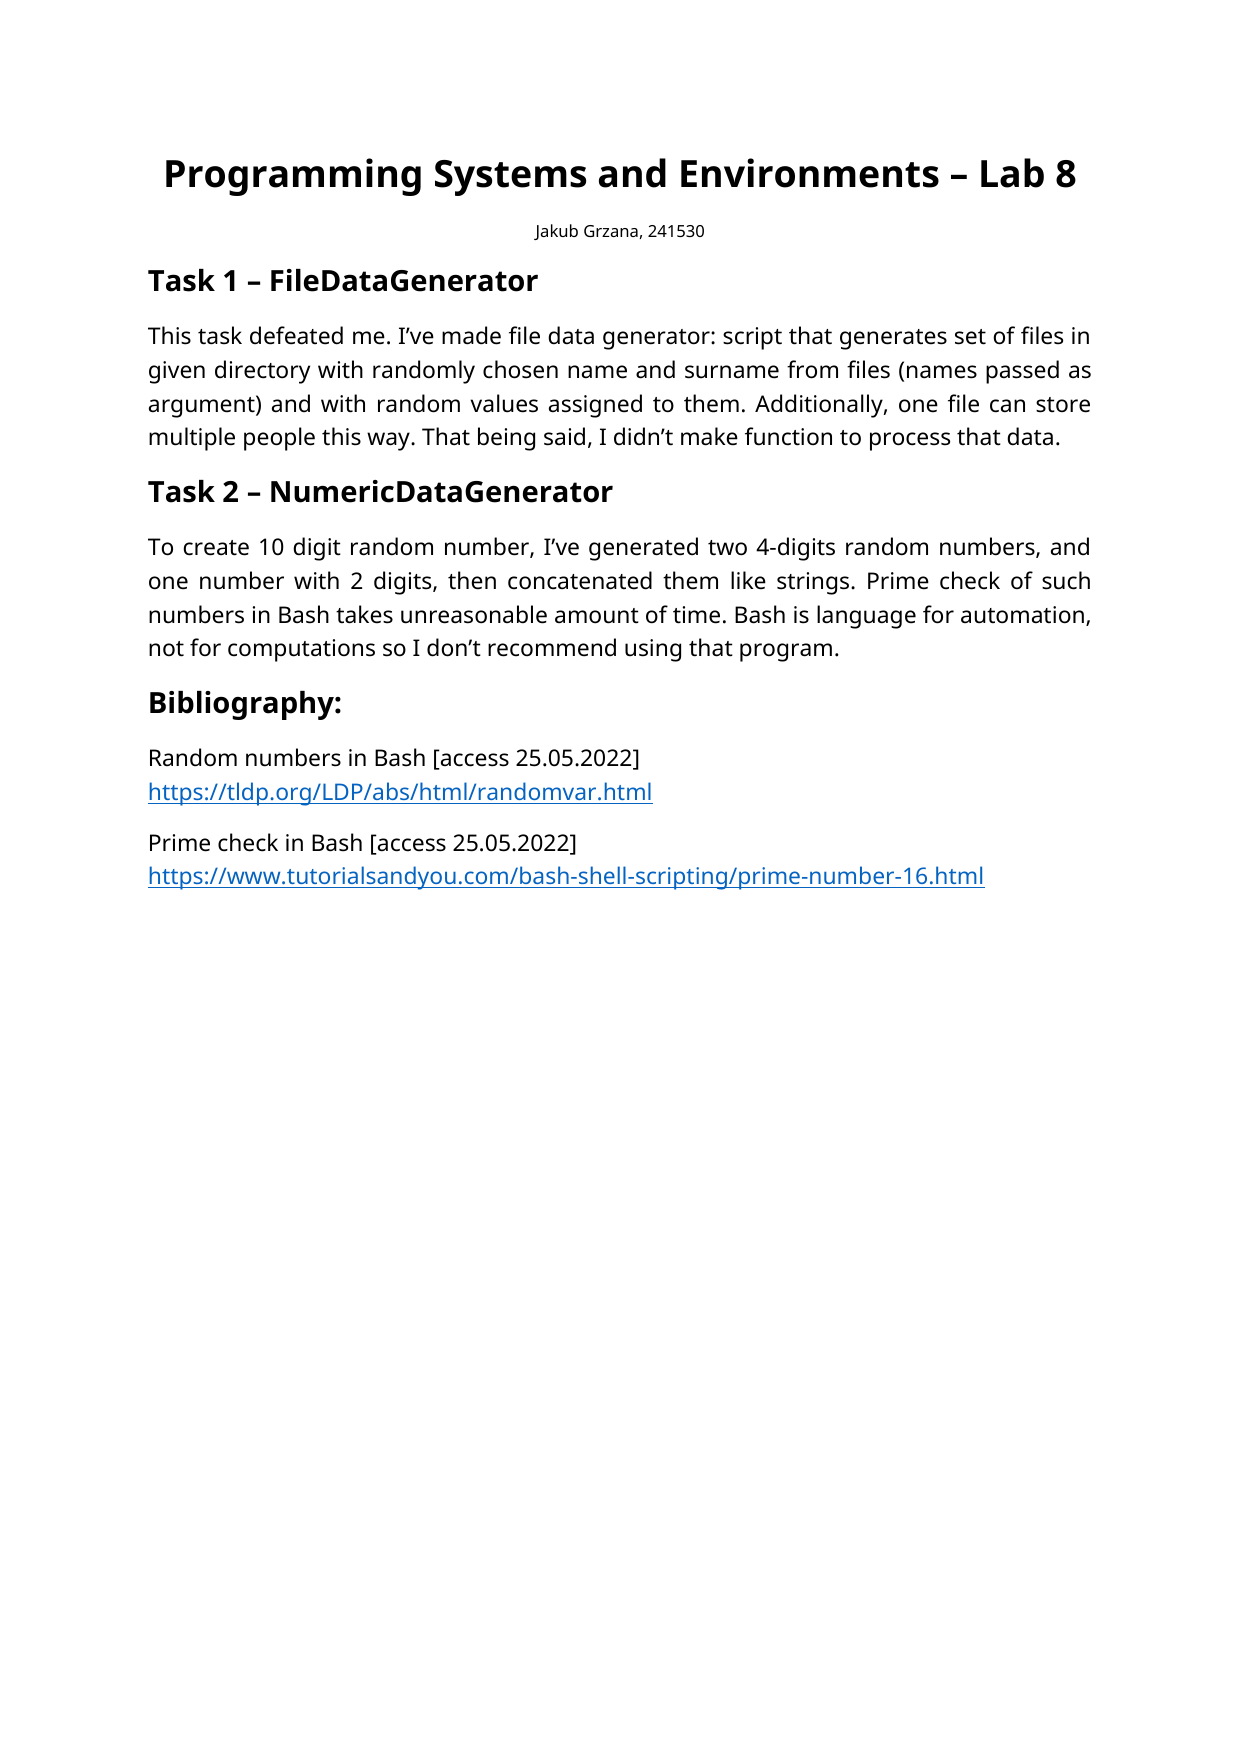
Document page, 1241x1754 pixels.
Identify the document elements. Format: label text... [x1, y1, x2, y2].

text Task 1 – FileDataGenerator [148, 261, 1093, 300]
text Jakub Grzana, 241530 [148, 219, 1093, 242]
text Prime check in Bash [access 25.05.2022] https://www.tutorialsandyou.com/bash-shell-scripting/prime-number-16.html [148, 826, 1093, 891]
text Task 2 – NumericDataGenerator [148, 472, 1093, 511]
text Bibliography: [148, 683, 1093, 722]
text Programming Systems and Environments – Lab 8 [148, 148, 1093, 199]
text This task defeated me. I’ve made file data generator: script that generates set of files in given directory with randomly chosen name and surname from files (names passed as argument) and with random values assigned to them. Additionally, one file can store multiple people this way. That being said, I didn’t make function to process that data. [148, 320, 1093, 452]
text Random numbers in Bash [access 25.05.2022] https://tldp.org/LDP/abs/html/randomvar.html [148, 742, 1093, 807]
text To create 10 digit random number, I’ve generated two 4-digits random numbers, and one number with 2 digits, then concatenated them like strings. Prime check of such numbers in Bash takes unreasonable amount of time. Bash is language for automation, not for computations so I don’t recommend using that program. [148, 531, 1093, 664]
